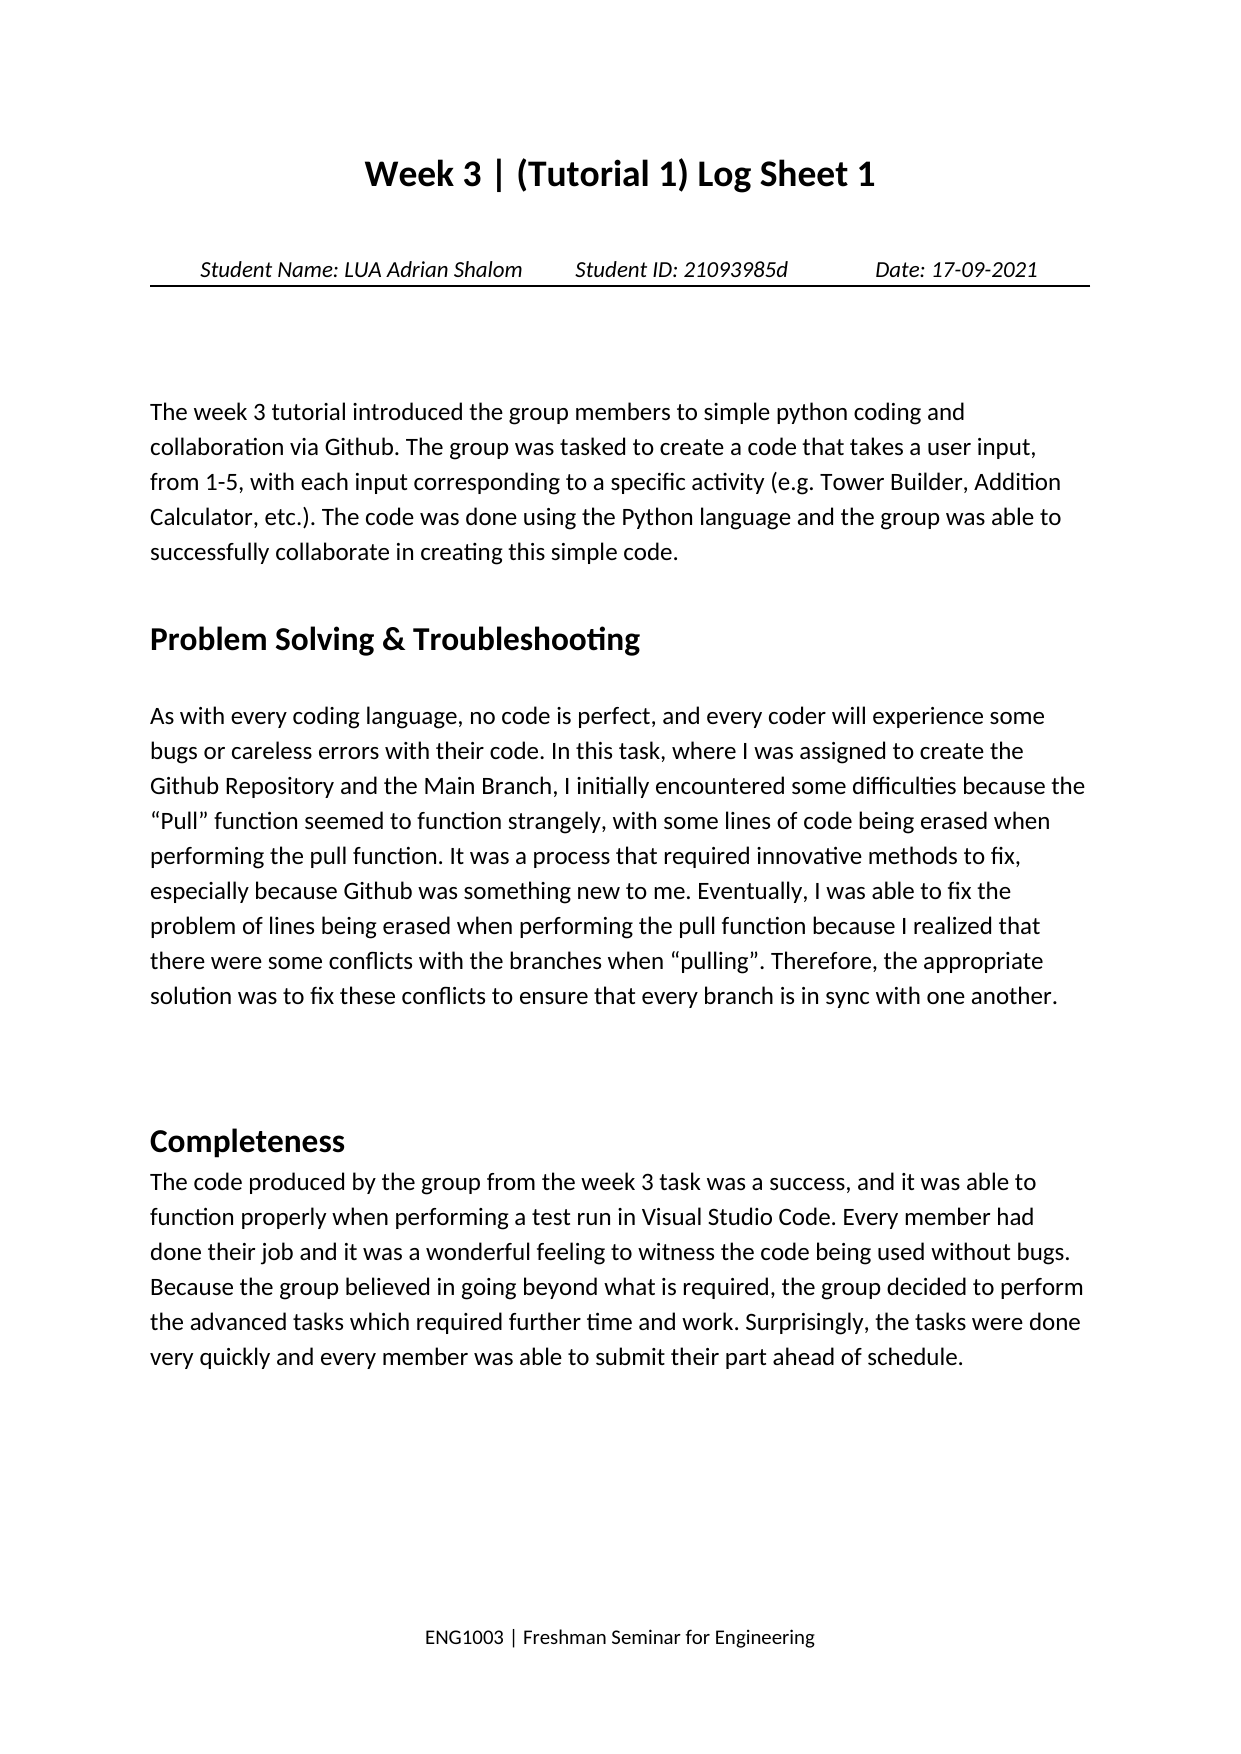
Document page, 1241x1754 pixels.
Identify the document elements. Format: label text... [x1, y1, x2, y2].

text As with every coding language, no code is perfect, and every coder will experience some bugs or careless errors with their code. In this task, where I was assigned to create the Github Repository and the Main Branch, I initially encountered some difficulties because the “Pull” function seemed to function strangely, with some lines of code being erased when performing the pull function. It was a process that required innovative methods to fix, especially because Github was something new to me. Eventually, I was able to fix the problem of lines being erased when performing the pull function because I realized that there were some conflicts with the branches when “pulling”. Therefore, the appropriate solution was to fix these conflicts to ensure that every branch is in sync with one another. [150, 700, 1090, 1010]
text Student Name: LUA Adrian Shalom Student ID: 21093985d Date: 17-09-2021 [150, 255, 1090, 285]
text The code produced by the group from the week 3 task was a success, and it was able to function properly when performing a test run in Visual Studio Code. Every member had done their job and it was a wonderful feeling to witness the code being used without bugs. Because the group believed in going beyond what is required, the group decided to perform the advanced tasks which required further time and work. Surprisingly, the tasks were done very quickly and every member was able to submit their part ahead of schedule. [150, 1167, 1090, 1372]
text The week 3 tutorial introduced the group members to simple python coding and collaboration via Github. The group was tasked to create a code that takes a user input, from 1-5, with each input corresponding to a specific activity (e.g. Tower Builder, Addition Calculator, etc.). The code was done using the Python language and the group was able to successfully collaborate in creating this simple code. [150, 396, 1090, 567]
text Completeness [150, 1120, 1090, 1161]
text Problem Solving & Troubleshooting [150, 618, 1090, 659]
text Week 3 | (Tutorial 1) Log Sheet 1 [150, 150, 1090, 196]
